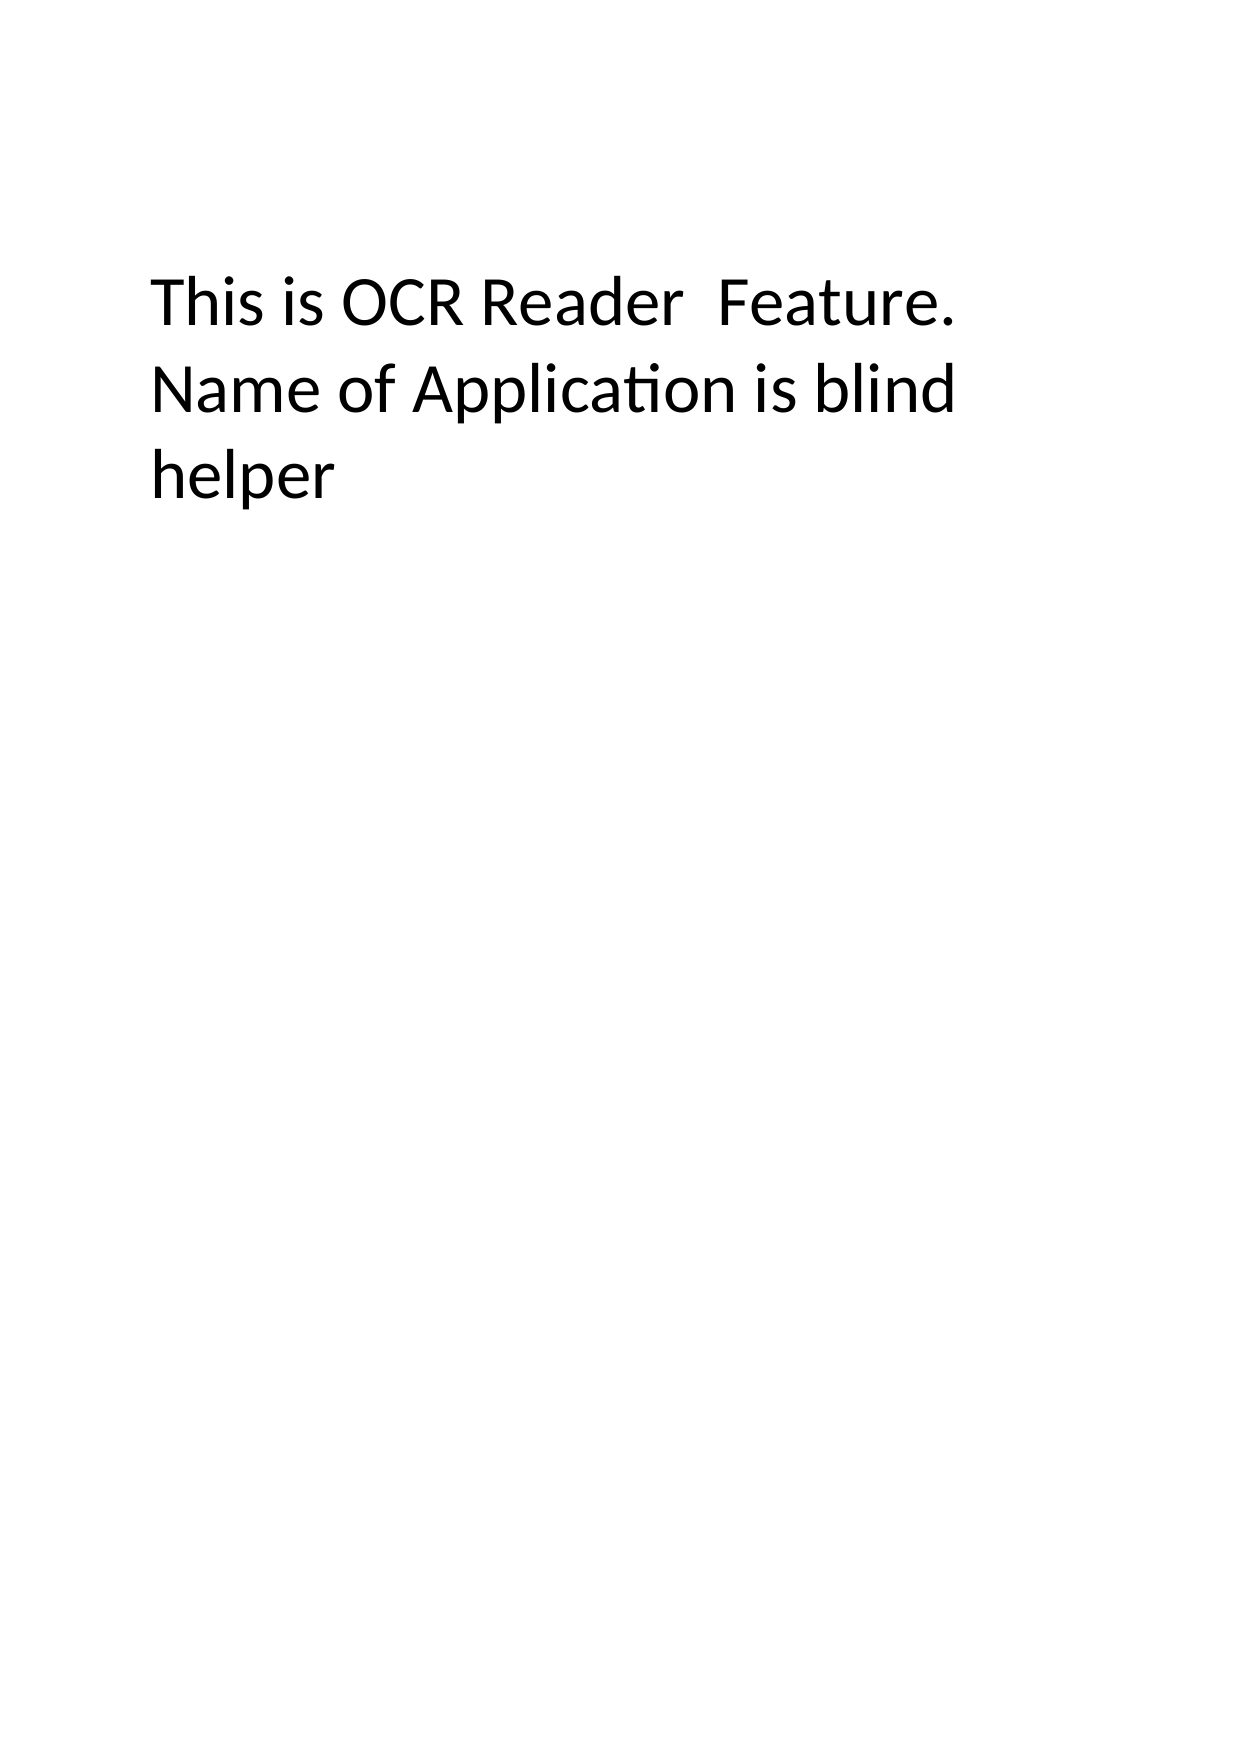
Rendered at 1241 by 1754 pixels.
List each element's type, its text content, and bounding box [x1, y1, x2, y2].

text Name of Application is blind helper [150, 343, 1090, 516]
text This is OCR Reader Feature. [150, 257, 1090, 343]
